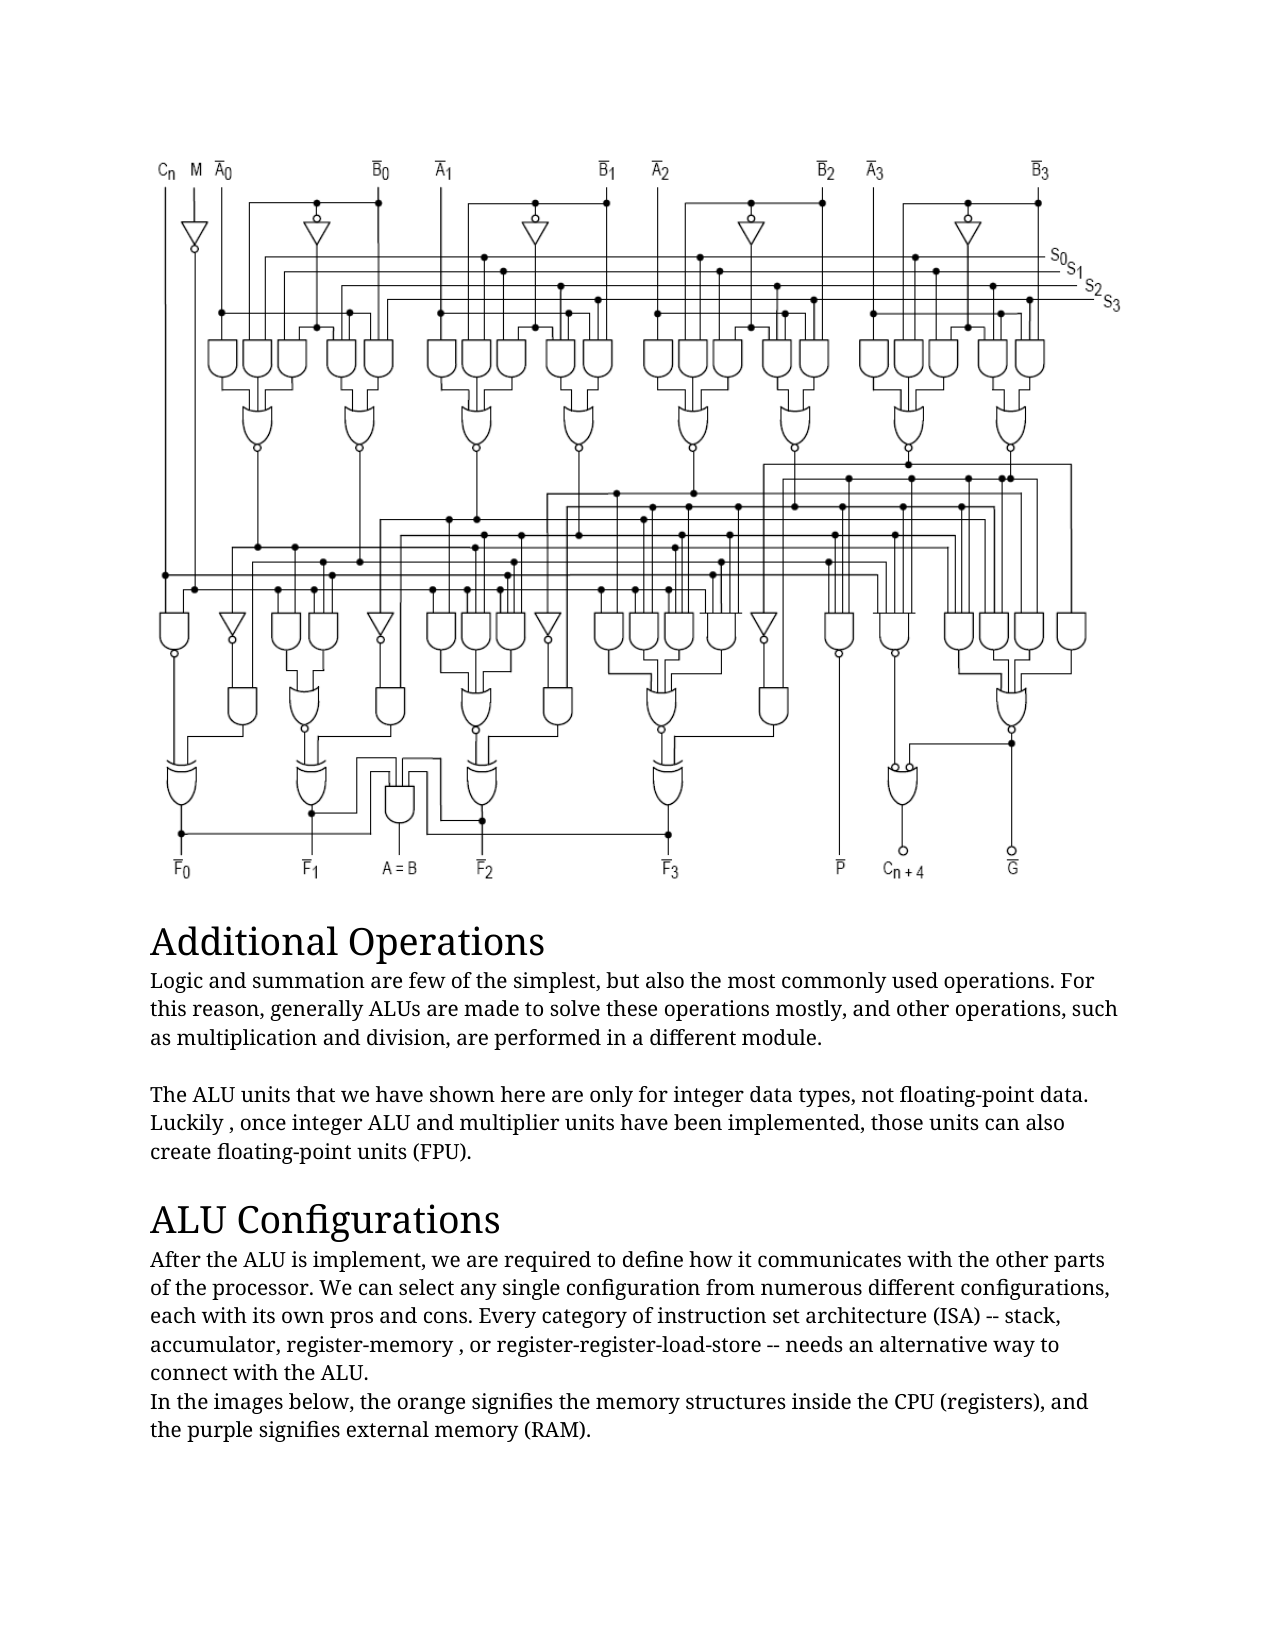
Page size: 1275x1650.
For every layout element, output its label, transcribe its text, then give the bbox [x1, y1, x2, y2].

text Additional Operations [150, 915, 1125, 966]
text The ALU units that we have shown here are only for integer data types, not floating-point data. Luckily , once integer ALU and multiplier units have been implemented, those units can also create floating-point units (FPU). [150, 1080, 1125, 1165]
picture [150, 150, 1125, 887]
text Logic and summation are few of the simplest, but also the most commonly used operations. For this reason, generally ALUs are made to solve these operations mostly, and other operations, such as multiplication and division, are performed in a different module. [150, 966, 1125, 1051]
text ALU Configurations [150, 1194, 1125, 1245]
text After the ALU is implement, we are required to define how it communicates with the other parts of the processor. We can select any single configuration from numerous different configurations, each with its own pros and cons. Every category of instruction set architecture (ISA) -- stack, [150, 1245, 1125, 1330]
text In the images below, the orange signifies the memory structures inside the CPU (registers), and the purple signifies external memory (RAM). [150, 1387, 1125, 1444]
text accumulator, register-memory , or register-register-load-store -- needs an alternative way to connect with the ALU. [150, 1330, 1125, 1387]
